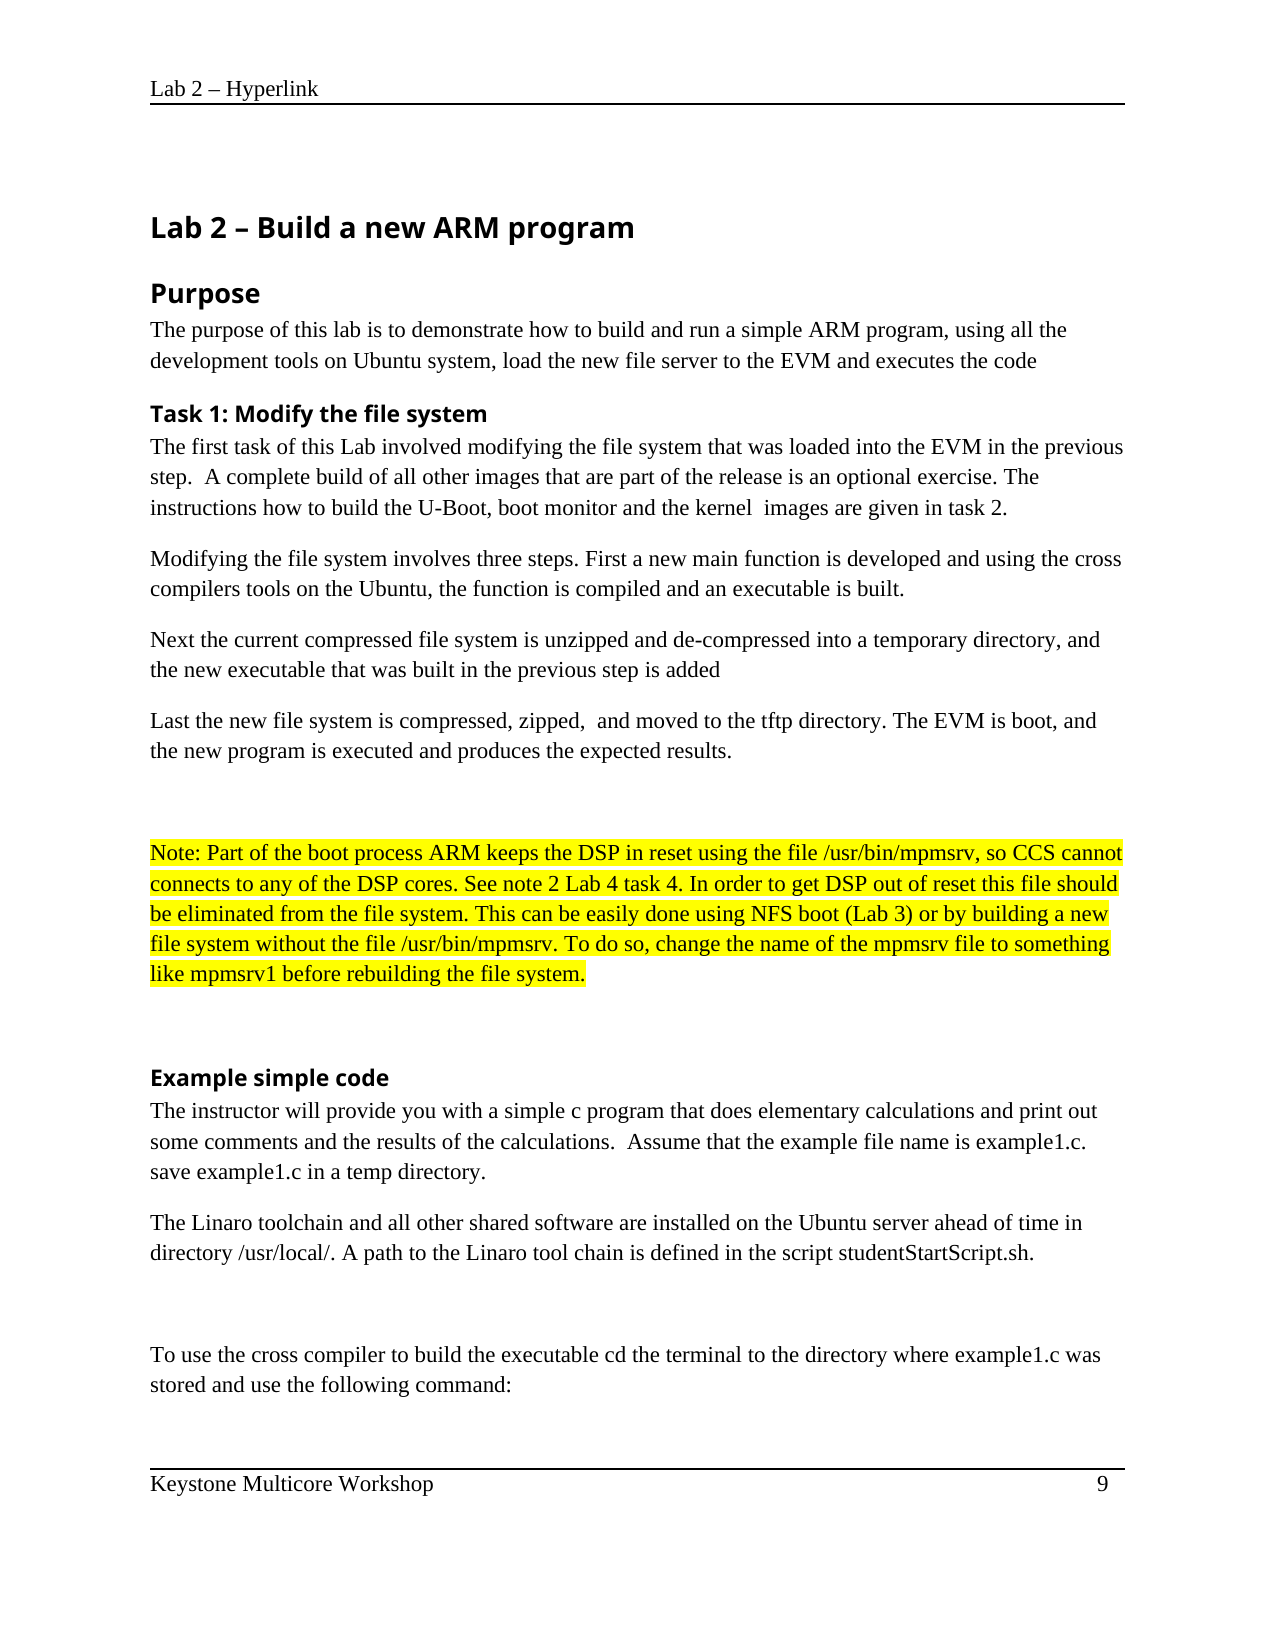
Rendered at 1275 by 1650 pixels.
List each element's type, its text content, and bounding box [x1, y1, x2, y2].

text The purpose of this lab is to demonstrate how to build and run a simple ARM program, using all the development tools on Ubuntu system, load the new file server to the EVM and executes the code [150, 317, 1125, 373]
subtitle Purpose [150, 274, 1125, 311]
text Modifying the file system involves three steps. First a new main function is developed and using the cross compilers tools on the Ubuntu, the function is compiled and an executable is built. [150, 544, 1125, 601]
text The instructor will provide you with a simple c program that does elementary calculations and print out some comments and the results of the calculations. Assume that the example file name is example1.c. save example1.c in a temp directory. [150, 1098, 1125, 1184]
text Next the current compressed file system is unzipped and de-compressed into a temporary directory, and the new executable that was built in the previous step is added [150, 626, 1125, 682]
text The Linaro toolchain and all other shared software are installed on the Ubuntu server ahead of time in directory /usr/local/. A path to the Linaro tool chain is defined in the script studentStartScript.sh. [150, 1209, 1125, 1266]
text Note: Part of the boot process ARM keeps the DSP in reset using the file /usr/bin/mpmsrv, so CCS cannot connects to any of the DSP cores. See note 2 Lab 4 task 4. In order to get DSP out of reset this file should be eliminated from the file system. This can be easily done using NFS boot (Lab 3) or by building a new file system without the file /usr/bin/mpmsrv. To do so, change the name of the mpmsrv file to something like mpmsrv1 before rebuilding the file system. [150, 839, 1125, 987]
subtitle Lab 2 – Build a new ARM program [150, 208, 1125, 247]
text To use the cross compiler to build the executable cd the terminal to the directory where example1.c was stored and use the following command: [150, 1341, 1125, 1398]
text The first task of this Lab involved modifying the file system that was loaded into the EVM in the previous step. A complete build of all other images that are part of the release is an optional exercise. The instructions how to build the U-Boot, boot monitor and the kernel images are given in task 2. [150, 433, 1125, 520]
subtitle Task 1: Modify the file system [150, 398, 1125, 429]
text Last the new file system is compressed, zipped, and moved to the tftp directory. The EVM is boot, and the new program is executed and produces the expected results. [150, 707, 1125, 764]
subtitle Example simple code [150, 1062, 1125, 1093]
